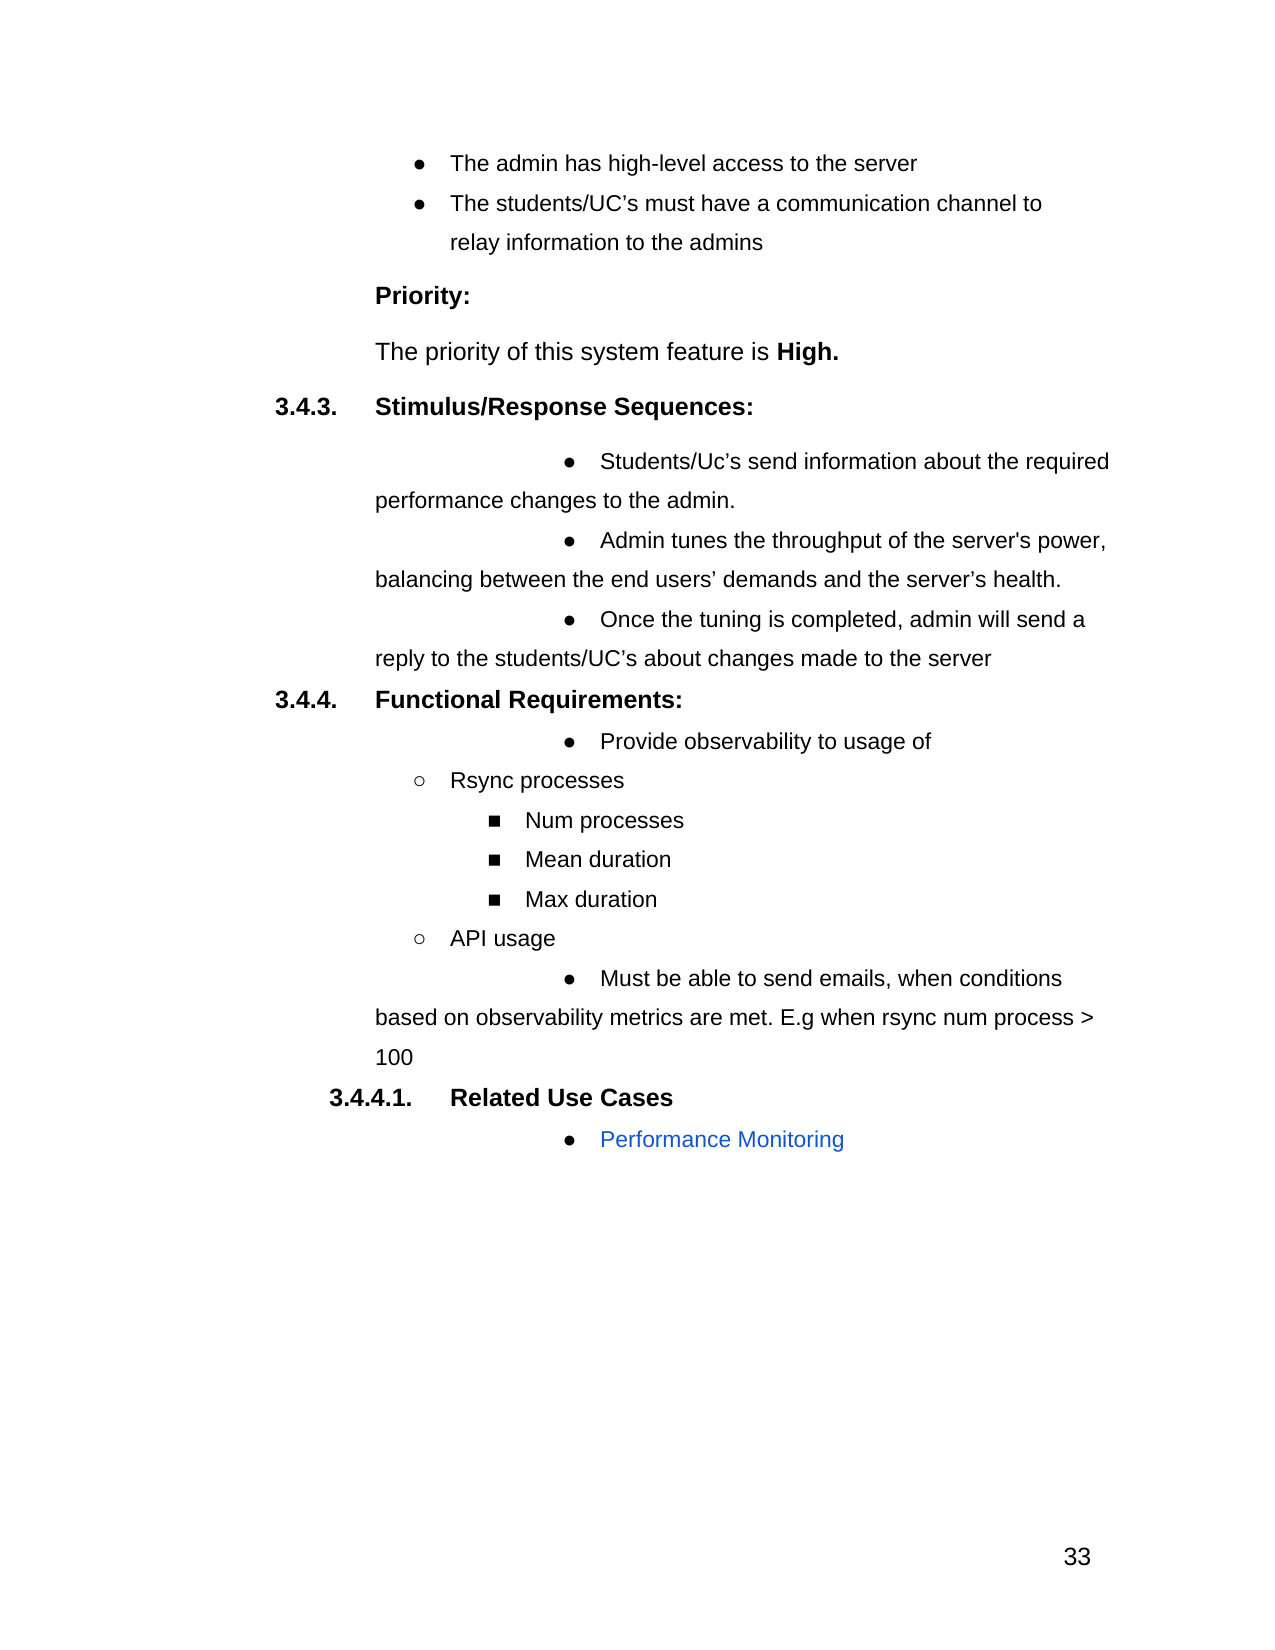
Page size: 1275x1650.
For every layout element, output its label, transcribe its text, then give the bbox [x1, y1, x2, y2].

text The priority of this system feature is High. [375, 337, 1091, 365]
list Related Use Cases [412, 1083, 1125, 1112]
list Provide observability to usage of [375, 728, 1125, 754]
list Once the tuning is completed, admin will send a reply to the students/UC’s about changes made to the server [375, 606, 1125, 672]
list Students/Uc’s send information about the required performance changes to the admin. [375, 448, 1125, 514]
list API usage [412, 925, 1125, 952]
list The admin has high-level access to the server [412, 150, 1091, 176]
list Rsync processes [412, 767, 1125, 794]
text Priority: [375, 281, 1091, 310]
list Max duration [487, 886, 1125, 912]
list Functional Requirements: [337, 685, 1125, 713]
list Must be able to send emails, when conditions based on observability metrics are met. E.g when rsync num process > 100 [375, 965, 1125, 1070]
list Mean duration [487, 846, 1125, 873]
list Performance Monitoring [375, 1126, 1125, 1196]
list Admin tunes the throughput of the server's power, balancing between the end users’ demands and the server’s health. [375, 527, 1125, 593]
list Num processes [487, 807, 1125, 833]
list The students/UC’s must have a communication channel to relay information to the admins [412, 189, 1091, 255]
list Stimulus/Response Sequences: [337, 392, 1125, 421]
